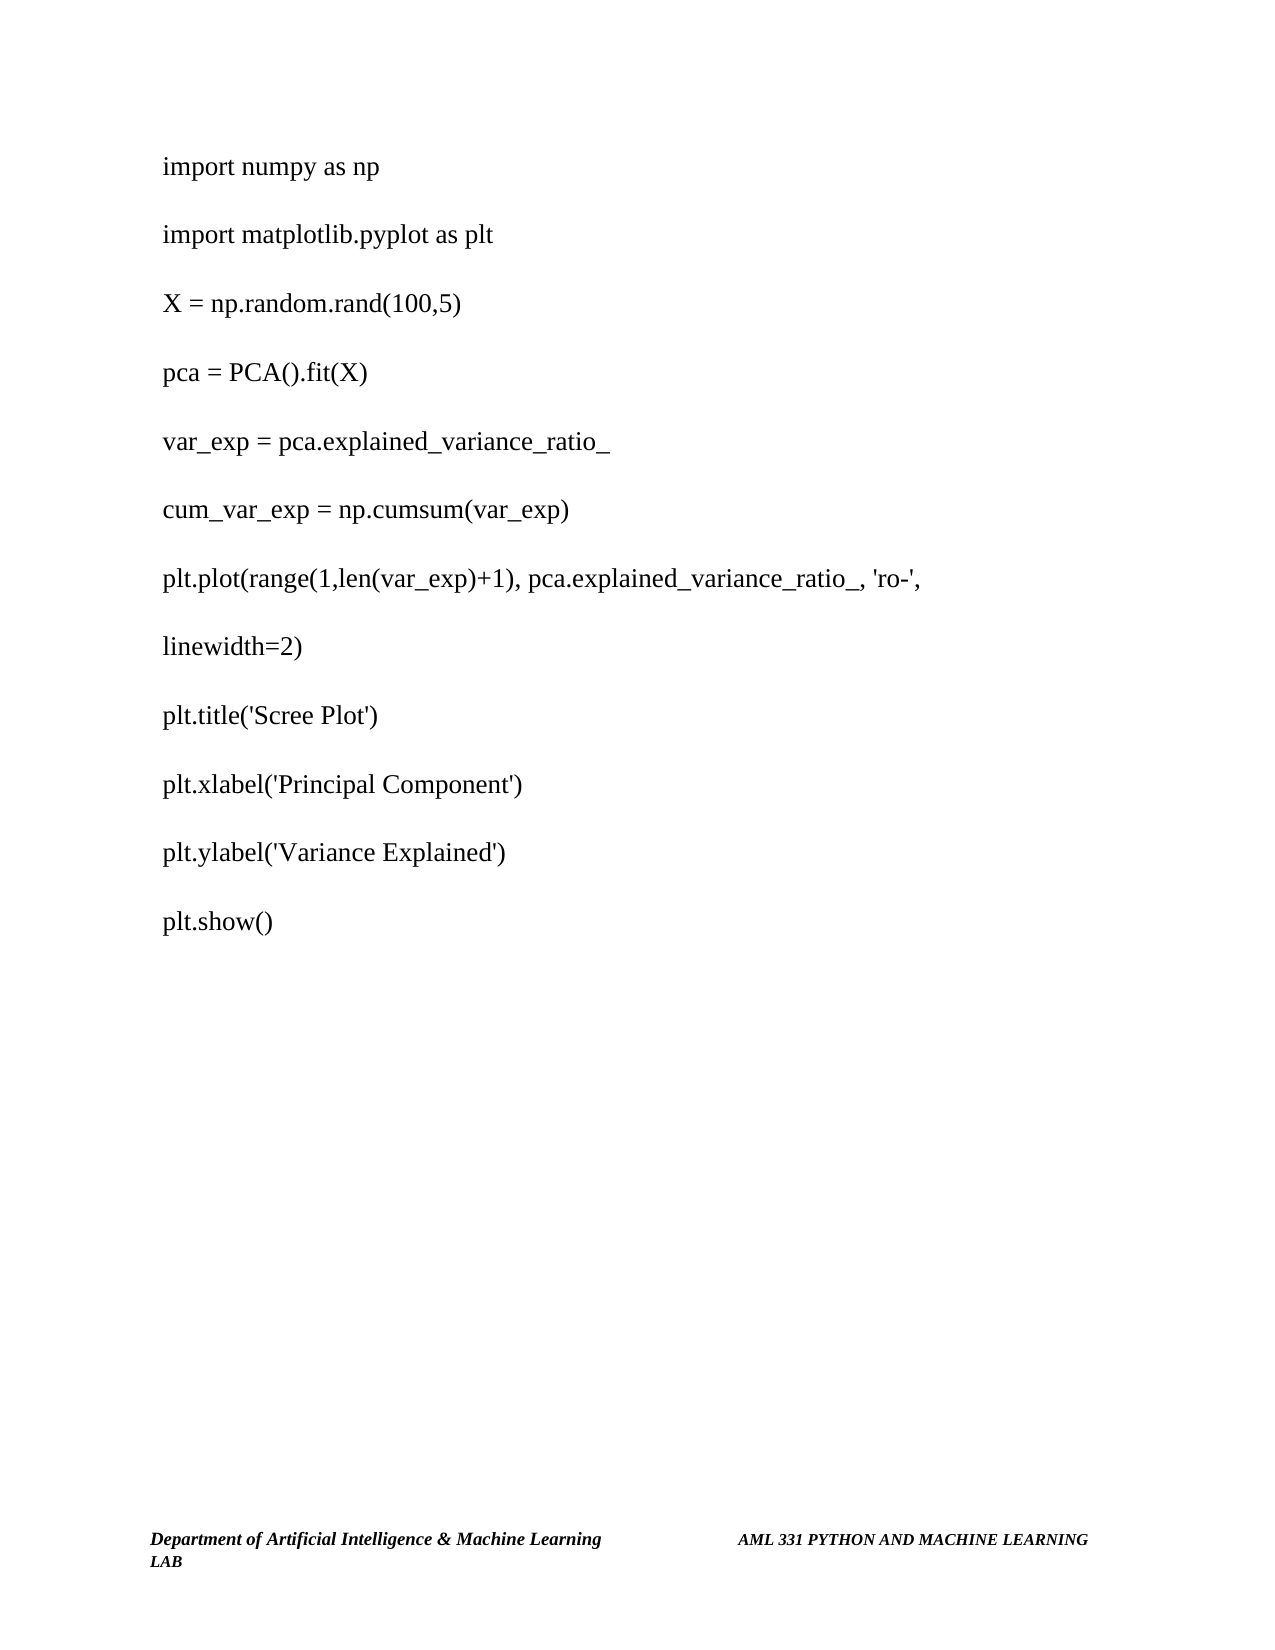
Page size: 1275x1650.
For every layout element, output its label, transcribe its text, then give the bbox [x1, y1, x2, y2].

text plt.title('Scree Plot') [162, 699, 1112, 730]
text X = np.random.rand(100,5) [162, 287, 1112, 318]
text import numpy as np [162, 150, 1112, 181]
text pca = PCA().fit(X) [162, 356, 1112, 387]
text plt.ylabel('Variance Explained') [162, 836, 1112, 868]
text cum_var_exp = np.cumsum(var_exp) [162, 493, 1112, 524]
text plt.plot(range(1,len(var_exp)+1), pca.explained_variance_ratio_, 'ro-', [162, 562, 1112, 593]
text linewidth=2) [162, 631, 1112, 662]
text import matplotlib.pyplot as plt [162, 219, 1112, 250]
text plt.show() [162, 905, 1112, 936]
text plt.xlabel('Principal Component') [162, 768, 1112, 799]
text var_exp = pca.explained_variance_ratio_ [162, 424, 1112, 456]
